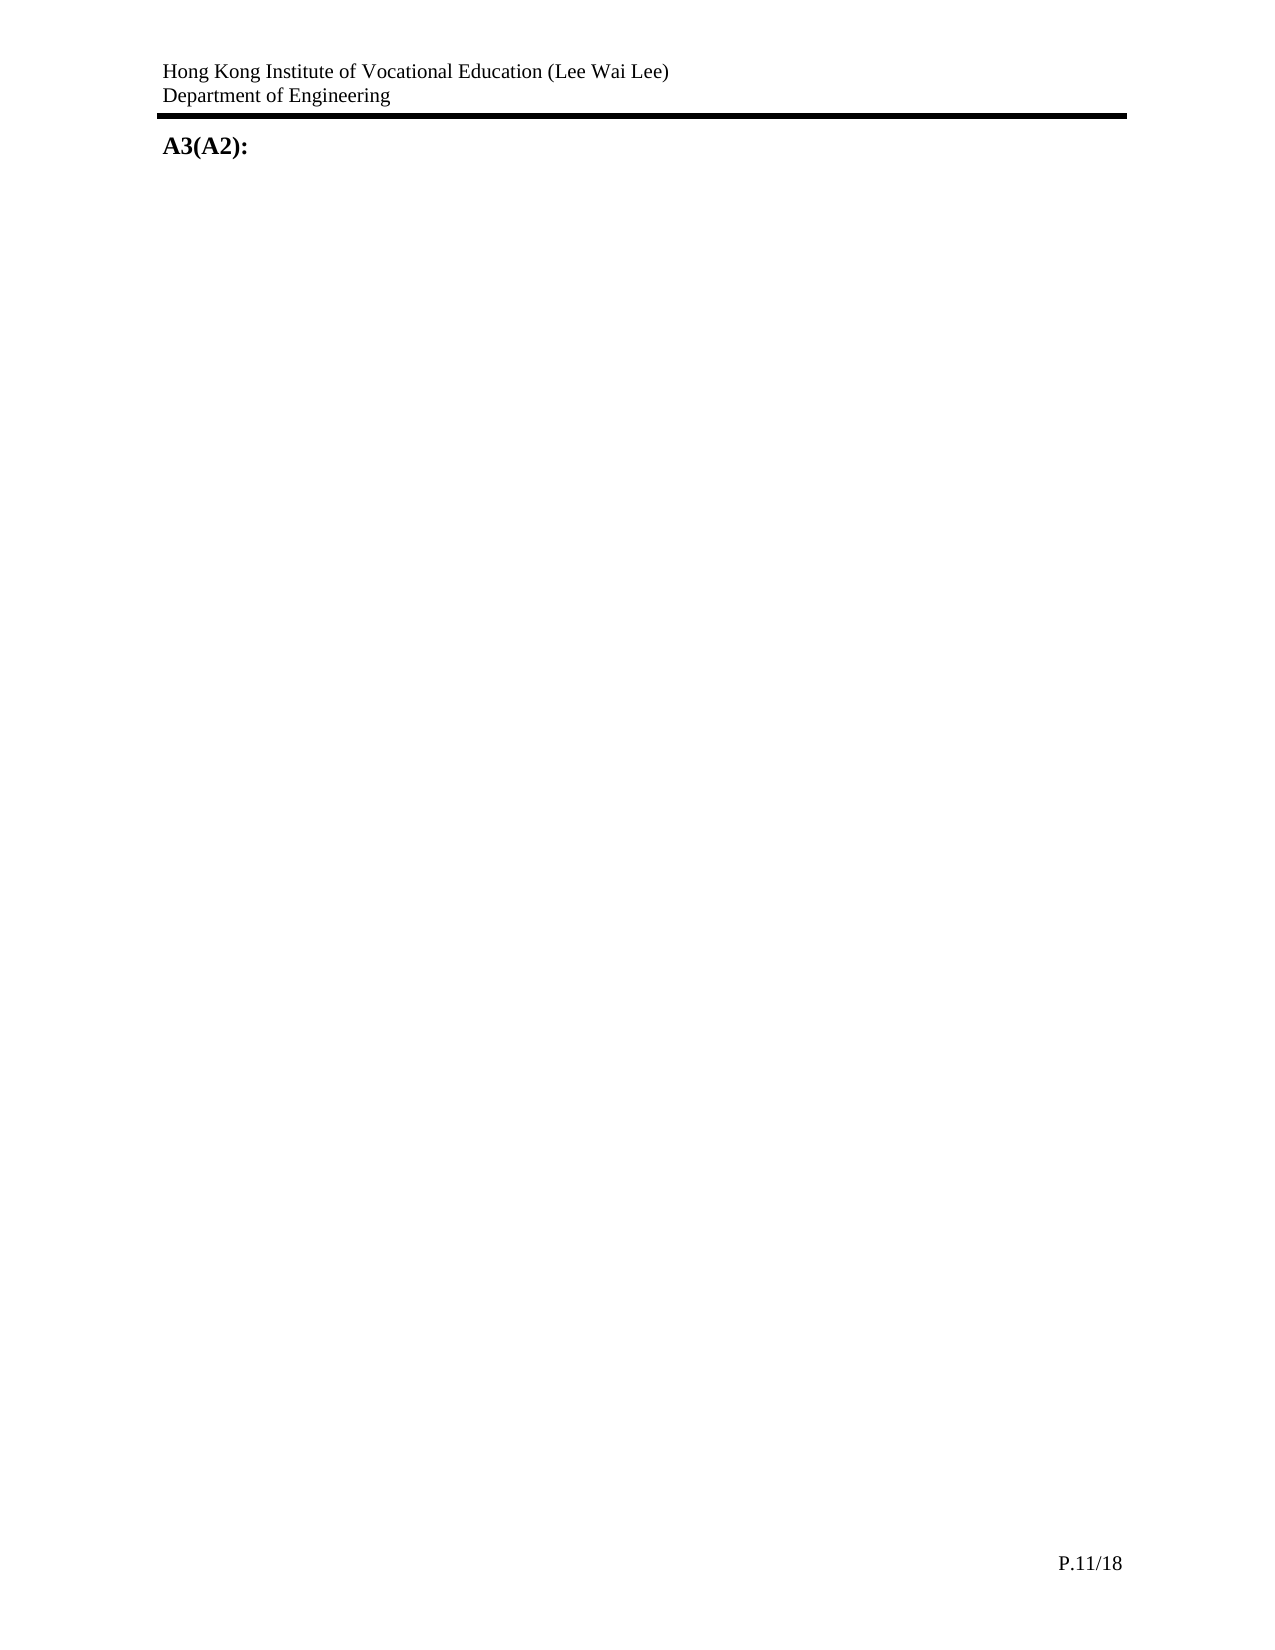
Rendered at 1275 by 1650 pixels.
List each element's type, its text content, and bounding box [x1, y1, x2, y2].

text A3(A2): [162, 131, 1122, 160]
